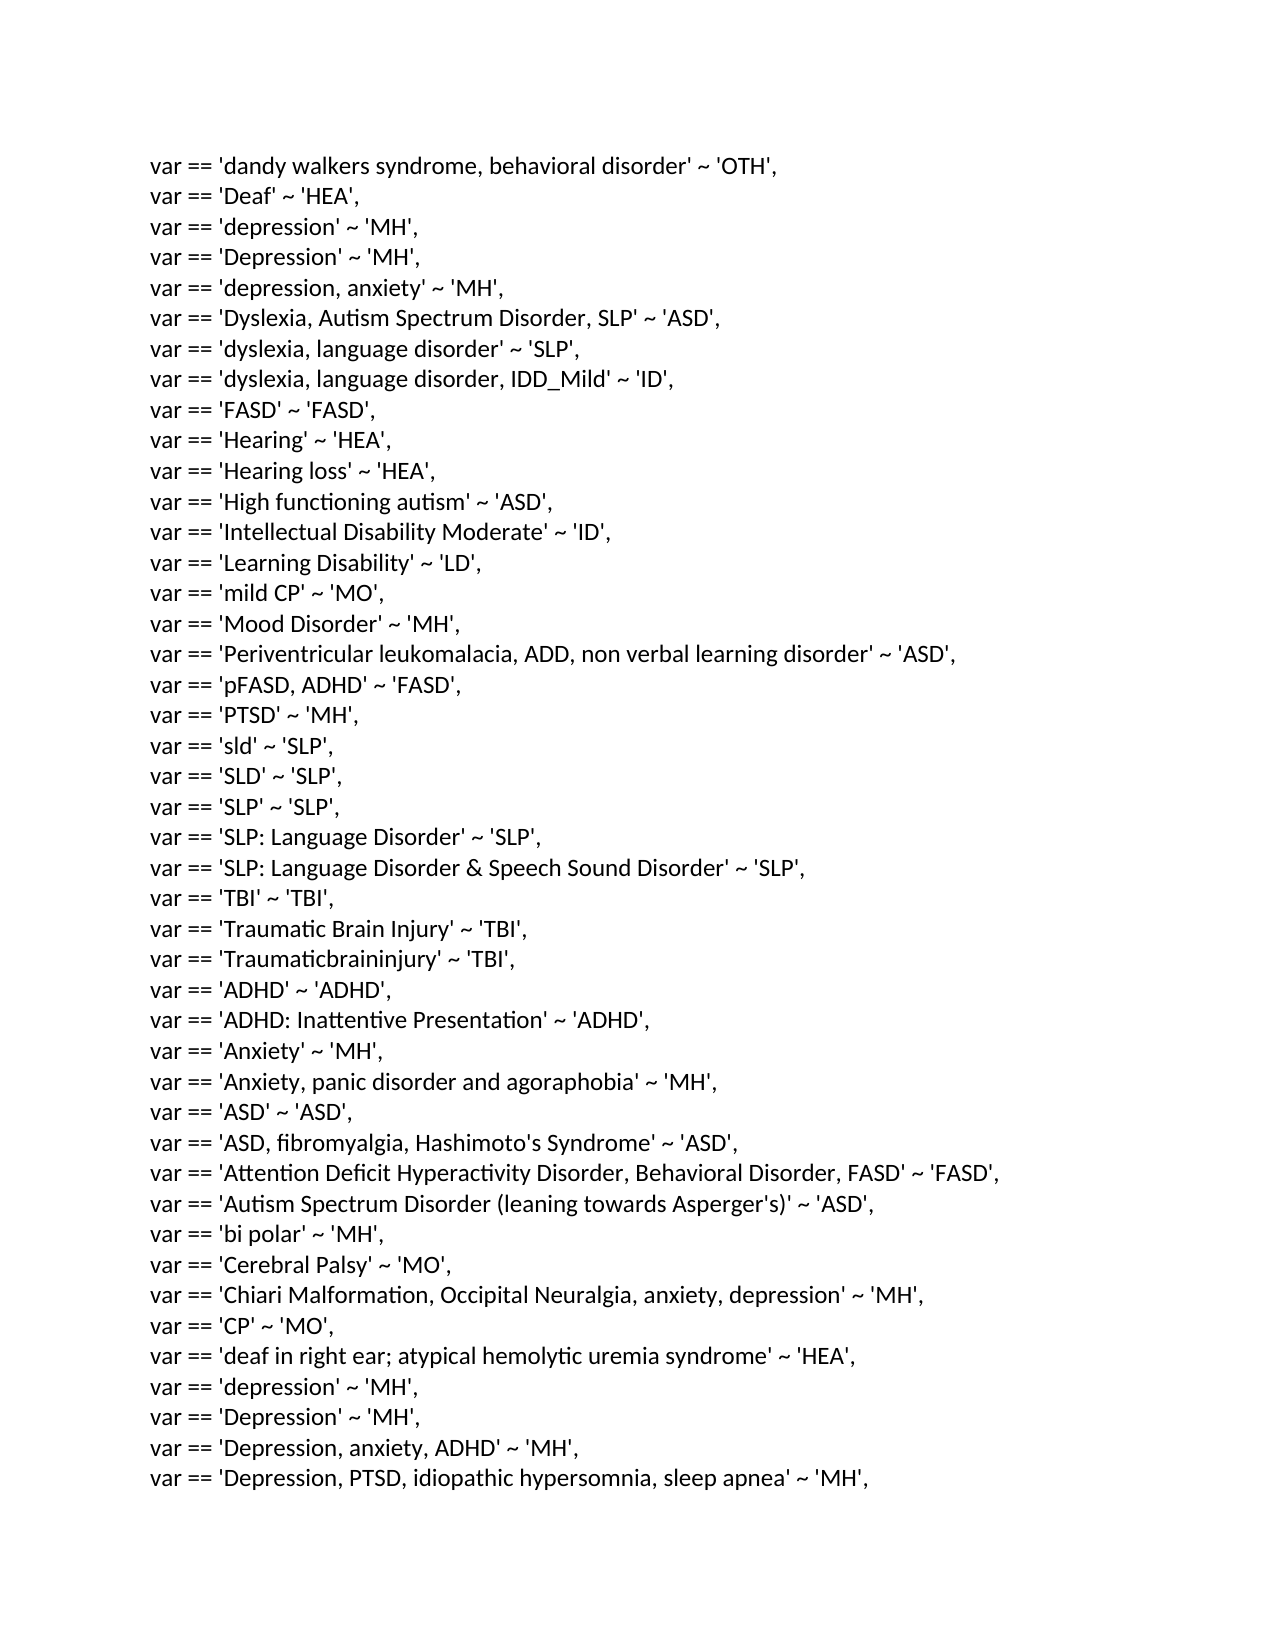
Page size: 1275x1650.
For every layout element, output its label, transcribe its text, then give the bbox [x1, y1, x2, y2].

text var == 'CP' ~ 'MO', [150, 1310, 1125, 1340]
text var == 'SLD' ~ 'SLP', [150, 760, 1125, 791]
text var == 'Anxiety' ~ 'MH', [150, 1035, 1125, 1066]
text var == 'FASD' ~ 'FASD', [150, 394, 1125, 425]
text var == 'Chiari Malformation, Occipital Neuralgia, anxiety, depression' ~ 'MH', [150, 1279, 1125, 1310]
text var == 'Depression, PTSD, idiopathic hypersomnia, sleep apnea' ~ 'MH', [150, 1462, 1125, 1493]
text var == 'SLP: Language Disorder & Speech Sound Disorder' ~ 'SLP', [150, 852, 1125, 882]
text var == 'SLP: Language Disorder' ~ 'SLP', [150, 821, 1125, 852]
text var == 'Mood Disorder' ~ 'MH', [150, 608, 1125, 638]
text var == 'Learning Disability' ~ 'LD', [150, 547, 1125, 577]
text var == 'depression' ~ 'MH', [150, 211, 1125, 242]
text var == 'Deaf' ~ 'HEA', [150, 181, 1125, 211]
text var == 'dyslexia, language disorder' ~ 'SLP', [150, 333, 1125, 364]
text var == 'Attention Deficit Hyperactivity Disorder, Behavioral Disorder, FASD' ~ 'FASD', [150, 1157, 1125, 1188]
text var == 'SLP' ~ 'SLP', [150, 791, 1125, 821]
text var == 'PTSD' ~ 'MH', [150, 699, 1125, 730]
text var == 'Depression' ~ 'MH', [150, 1401, 1125, 1432]
text var == 'deaf in right ear; atypical hemolytic uremia syndrome' ~ 'HEA', [150, 1340, 1125, 1371]
text var == 'pFASD, ADHD' ~ 'FASD', [150, 669, 1125, 699]
text var == 'Depression' ~ 'MH', [150, 242, 1125, 272]
text var == 'bi polar' ~ 'MH', [150, 1218, 1125, 1249]
text var == 'sld' ~ 'SLP', [150, 730, 1125, 760]
text var == 'Dyslexia, Autism Spectrum Disorder, SLP' ~ 'ASD', [150, 303, 1125, 333]
text var == 'Traumaticbraininjury' ~ 'TBI', [150, 943, 1125, 974]
text var == 'Hearing' ~ 'HEA', [150, 425, 1125, 455]
text var == 'Depression, anxiety, ADHD' ~ 'MH', [150, 1432, 1125, 1462]
text var == 'ADHD' ~ 'ADHD', [150, 974, 1125, 1004]
text var == 'dandy walkers syndrome, behavioral disorder' ~ 'OTH', [150, 150, 1125, 181]
text var == 'Cerebral Palsy' ~ 'MO', [150, 1249, 1125, 1279]
text var == 'ASD' ~ 'ASD', [150, 1096, 1125, 1127]
text var == 'dyslexia, language disorder, IDD_Mild' ~ 'ID', [150, 364, 1125, 394]
text var == 'Periventricular leukomalacia, ADD, non verbal learning disorder' ~ 'ASD', [150, 638, 1125, 669]
text var == 'TBI' ~ 'TBI', [150, 882, 1125, 913]
text var == 'High functioning autism' ~ 'ASD', [150, 486, 1125, 516]
text var == 'ASD, fibromyalgia, Hashimoto's Syndrome' ~ 'ASD', [150, 1127, 1125, 1157]
text var == 'ADHD: Inattentive Presentation' ~ 'ADHD', [150, 1004, 1125, 1035]
text var == 'Traumatic Brain Injury' ~ 'TBI', [150, 913, 1125, 943]
text var == 'Intellectual Disability Moderate' ~ 'ID', [150, 516, 1125, 547]
text var == 'depression' ~ 'MH', [150, 1371, 1125, 1401]
text var == 'Hearing loss' ~ 'HEA', [150, 455, 1125, 486]
text var == 'depression, anxiety' ~ 'MH', [150, 272, 1125, 303]
text var == 'mild CP' ~ 'MO', [150, 577, 1125, 608]
text var == 'Anxiety, panic disorder and agoraphobia' ~ 'MH', [150, 1066, 1125, 1096]
text var == 'Autism Spectrum Disorder (leaning towards Asperger's)' ~ 'ASD', [150, 1188, 1125, 1218]
